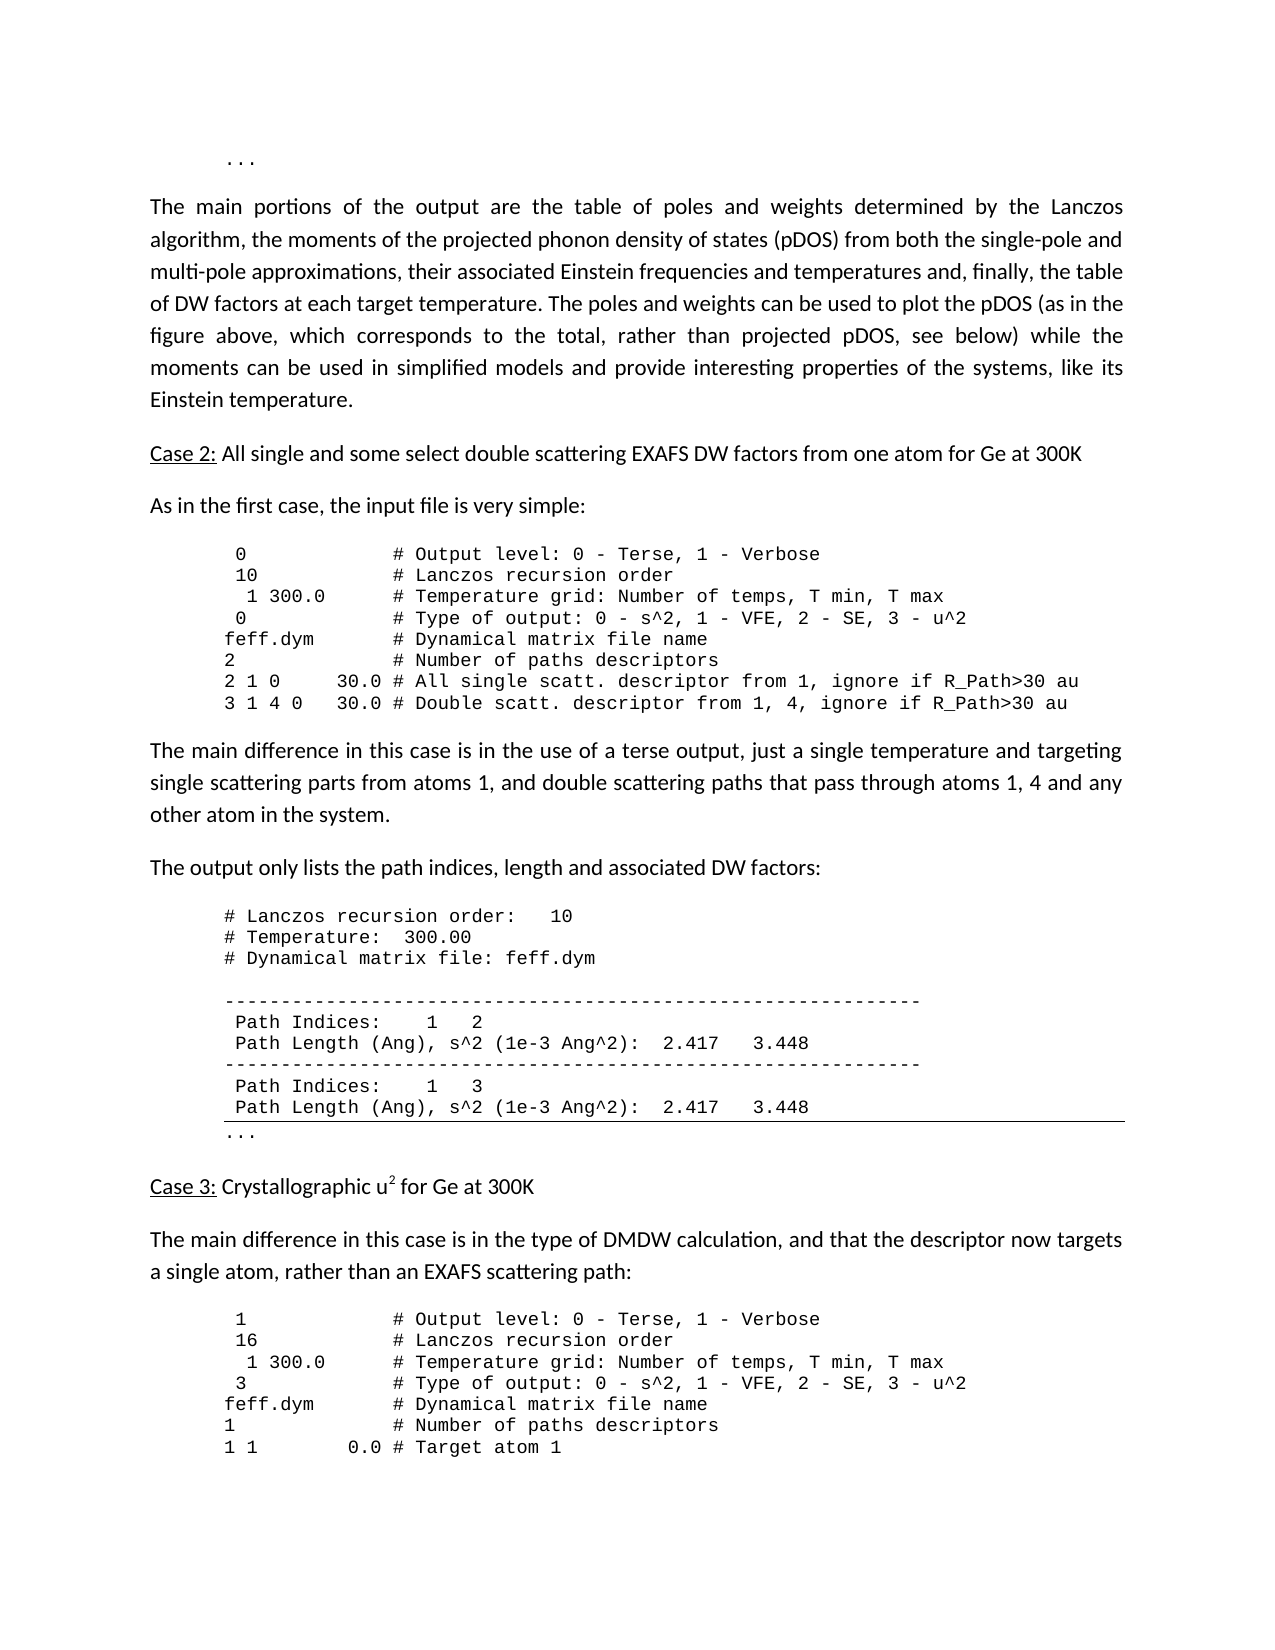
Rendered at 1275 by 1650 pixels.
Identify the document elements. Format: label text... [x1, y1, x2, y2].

text -------------------------------------------------------------- [224, 1055, 1125, 1076]
text 3 1 4 0 30.0 # Double scatt. descriptor from 1, 4, ignore if R_Path>30 au [224, 693, 1125, 715]
text 16 # Lanczos recursion order [224, 1331, 1125, 1352]
text Case 2: All single and some select double scattering EXAFS DW factors from one atom for Ge at 300K [150, 439, 1125, 467]
text 1 # Number of paths descriptors [224, 1416, 1125, 1437]
text 2 1 0 30.0 # All single scatt. descriptor from 1, ignore if R_Path>30 au [224, 672, 1125, 693]
text Path Length (Ang), s^2 (1e-3 Ang^2): 2.417 3.448 [224, 1098, 1125, 1121]
text 1 # Output level: 0 - Terse, 1 - Verbose [224, 1310, 1125, 1331]
text Path Indices: 1 2 [224, 1013, 1125, 1034]
text The main difference in this case is in the use of a terse output, just a single temperature and targeting single scattering parts from atoms 1, and double scattering paths that pass through atoms 1, 4 and any other atom in the system. [150, 736, 1125, 828]
text The output only lists the path indices, length and associated DW factors: [150, 853, 1125, 881]
text Path Length (Ang), s^2 (1e-3 Ang^2): 2.417 3.448 [224, 1034, 1125, 1055]
text 10 # Lanczos recursion order [224, 566, 1125, 587]
text feff.dym # Dynamical matrix file name [224, 1395, 1125, 1416]
text 0 # Type of output: 0 - s^2, 1 - VFE, 2 - SE, 3 - u^2 [224, 608, 1125, 630]
text ... [224, 150, 1125, 171]
text 1 300.0 # Temperature grid: Number of temps, T min, T max [224, 1352, 1125, 1374]
text # Lanczos recursion order: 10 [224, 906, 1125, 928]
text -------------------------------------------------------------- [224, 991, 1125, 1013]
text ... [224, 1122, 1125, 1144]
text 1 300.0 # Temperature grid: Number of temps, T min, T max [224, 587, 1125, 608]
text As in the first case, the input file is very simple: [150, 492, 1125, 520]
text 1 1 0.0 # Target atom 1 [224, 1437, 1125, 1459]
text The main portions of the output are the table of poles and weights determined by the Lanczos algorithm, the moments of the projected phonon density of states (pDOS) from both the single-pole and multi-pole approximations, their associated Einstein frequencies and temperatures and, finally, the table of DW factors at each target temperature. The poles and weights can be used to plot the pDOS (as in the figure above, which corresponds to the total, rather than projected pDOS, see below) while the moments can be used in simplified models and provide interesting properties of the systems, like its Einstein temperature. [150, 192, 1125, 414]
text The main difference in this case is in the type of DMDW calculation, and that the descriptor now targets a single atom, rather than an EXAFS scattering path: [150, 1225, 1125, 1285]
text 3 # Type of output: 0 - s^2, 1 - VFE, 2 - SE, 3 - u^2 [224, 1374, 1125, 1395]
text 0 # Output level: 0 - Terse, 1 - Verbose [224, 545, 1125, 566]
text Path Indices: 1 3 [224, 1076, 1125, 1098]
text # Dynamical matrix file: feff.dym [224, 949, 1125, 970]
text # Temperature: 300.00 [224, 928, 1125, 949]
text Case 3: Crystallographic u2 for Ge at 300K [150, 1172, 1125, 1200]
text 2 # Number of paths descriptors [224, 651, 1125, 672]
text feff.dym # Dynamical matrix file name [224, 630, 1125, 651]
